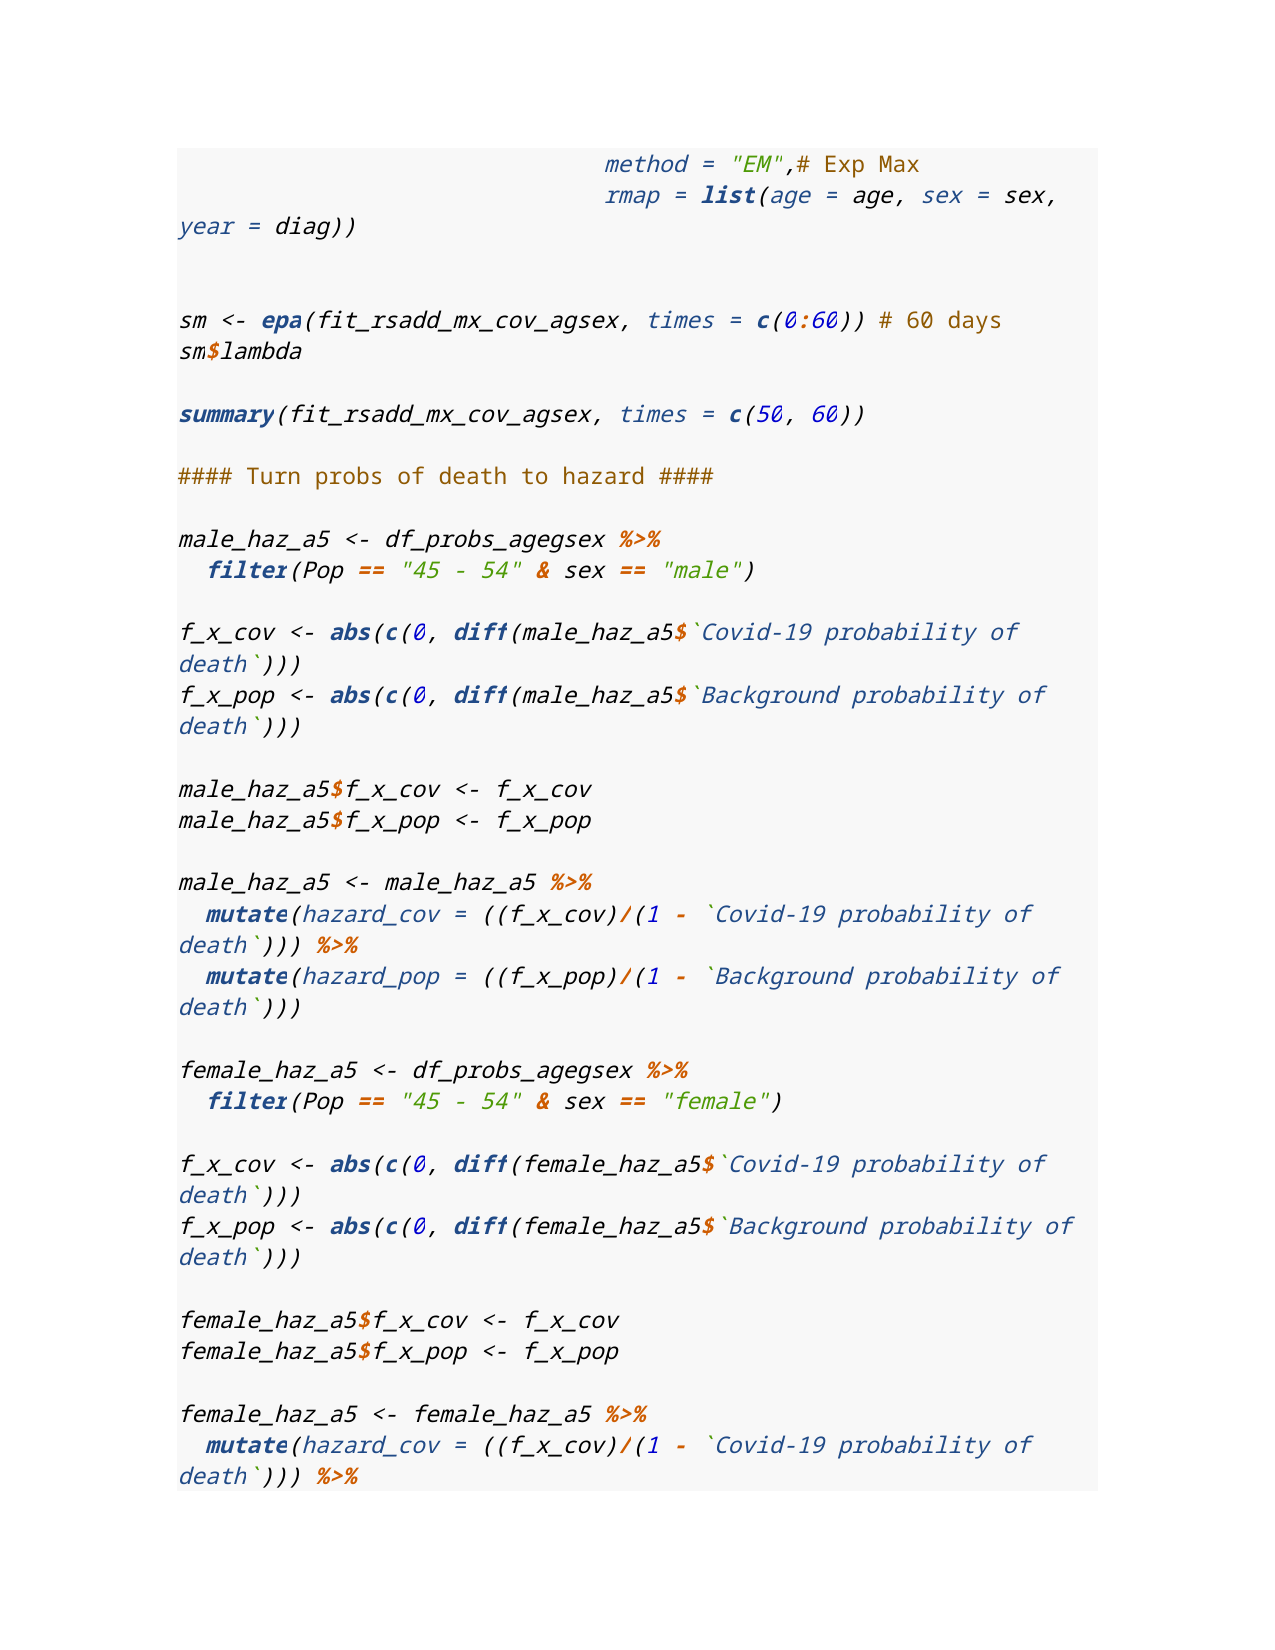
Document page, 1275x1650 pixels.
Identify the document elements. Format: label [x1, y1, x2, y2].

text [177, 148, 1098, 1491]
